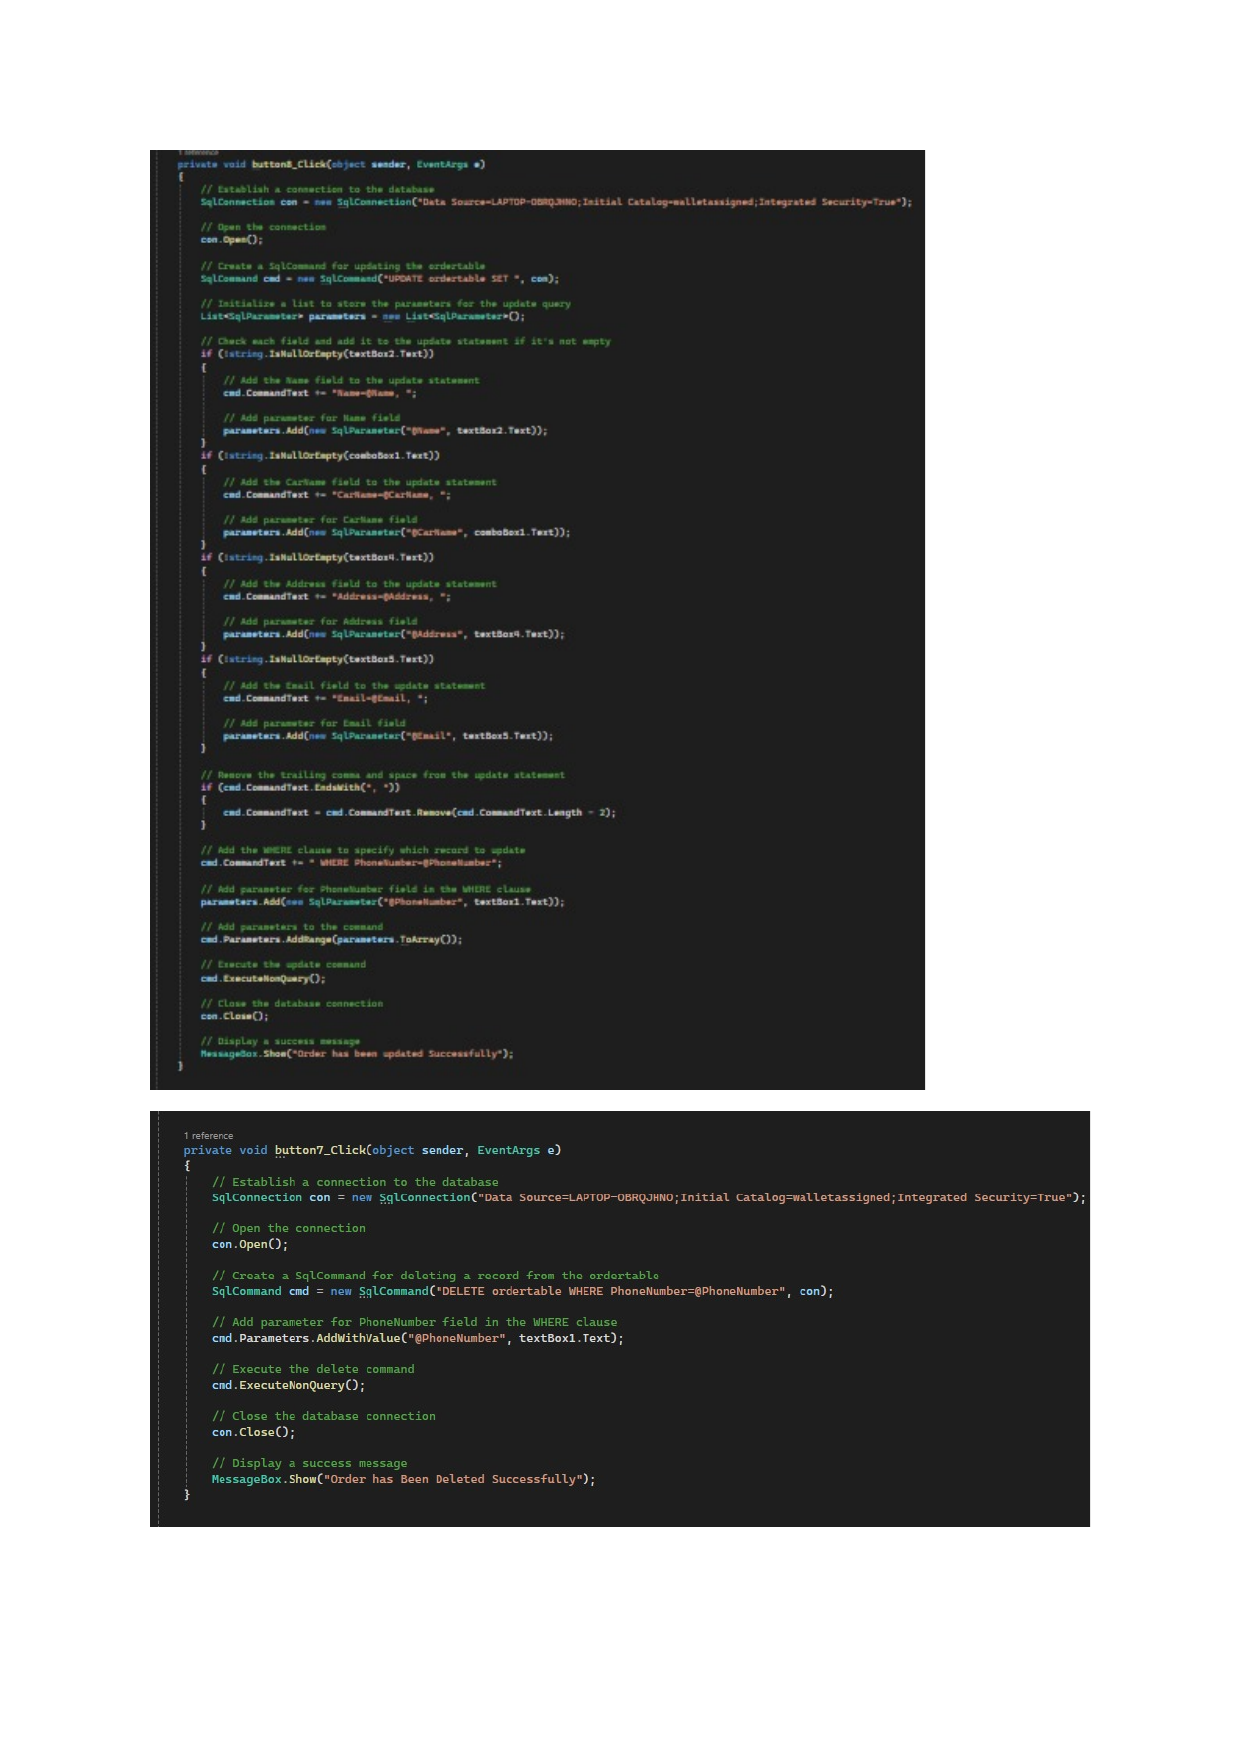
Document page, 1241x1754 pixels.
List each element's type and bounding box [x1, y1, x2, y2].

picture [150, 1111, 1091, 1527]
picture [150, 150, 926, 1090]
